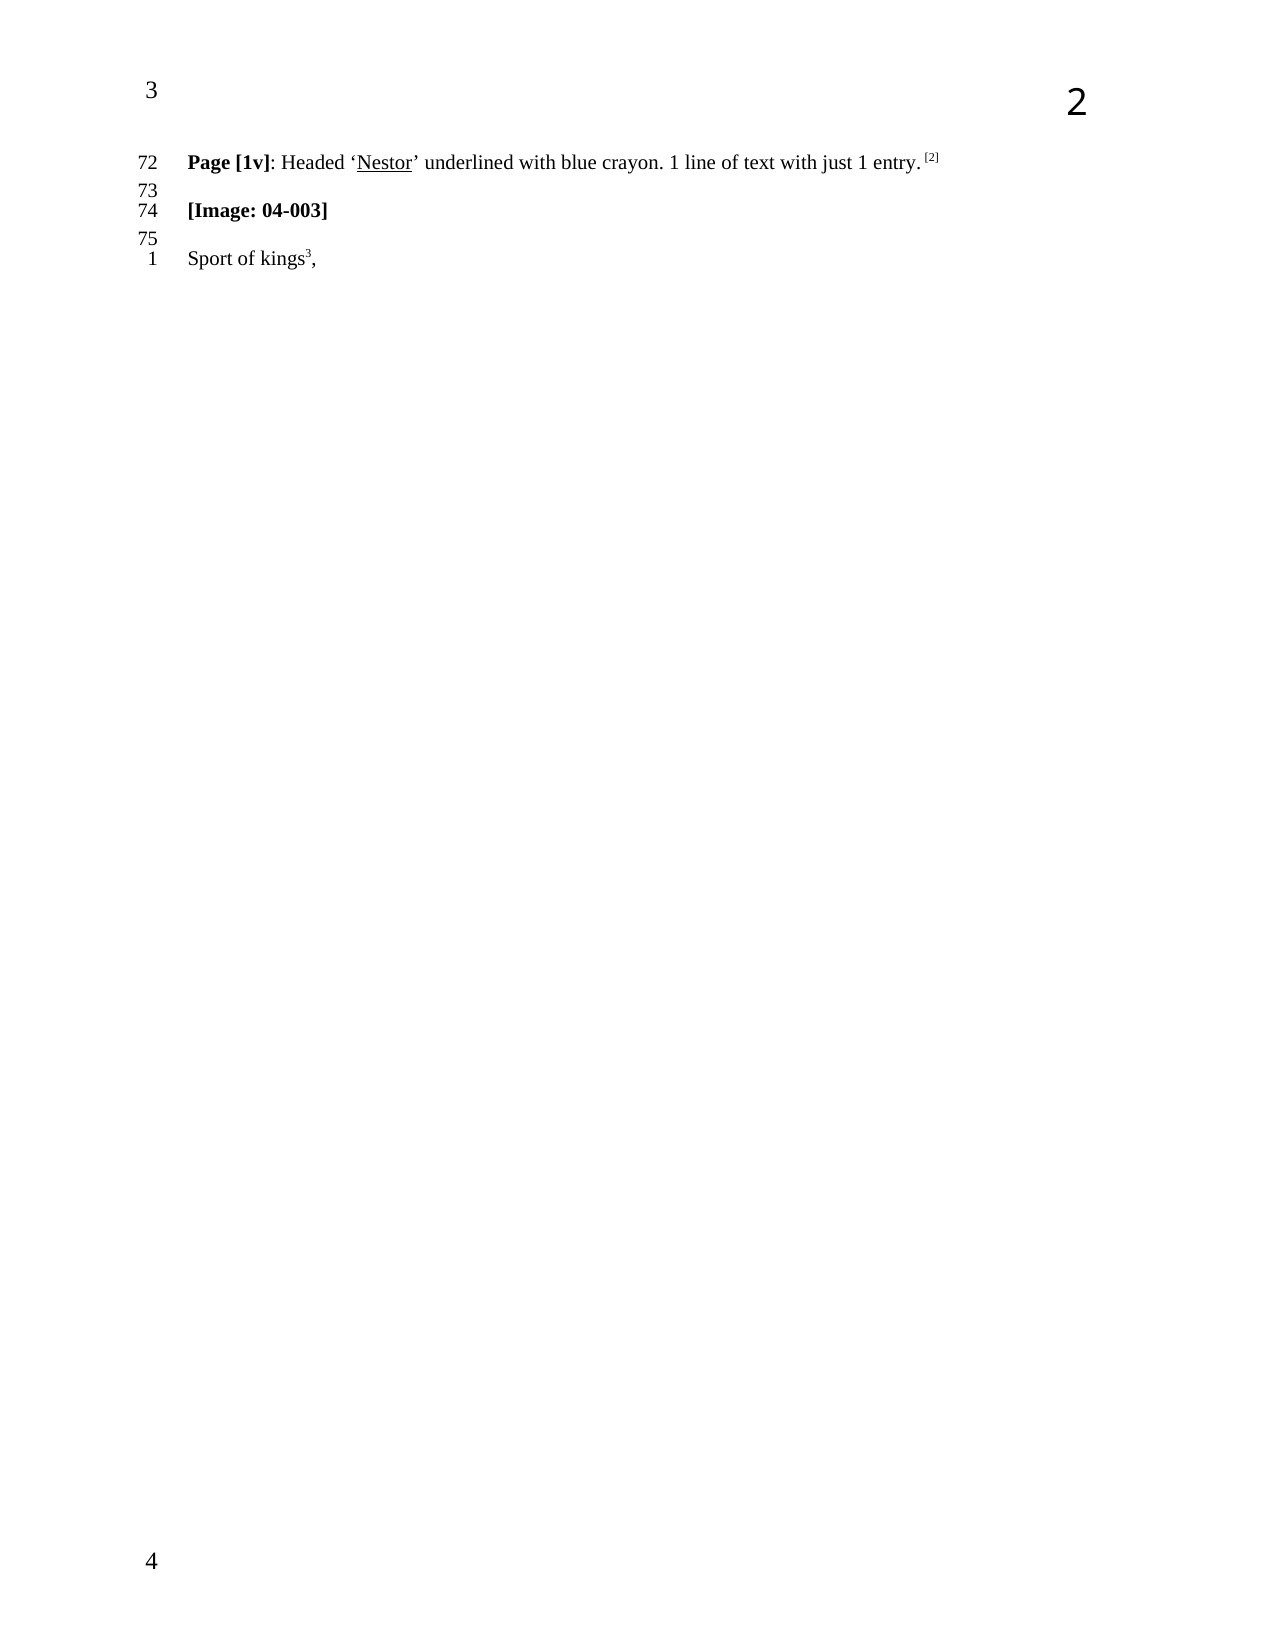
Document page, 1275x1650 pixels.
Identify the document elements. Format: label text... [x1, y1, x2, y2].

text Page [1v]: Headed ‘Nestor’ underlined with blue crayon. 1 line of text with just 1 entry. [] [187, 150, 1088, 174]
text Sport of kings, [187, 246, 1088, 270]
text [Image: 04-003] [187, 198, 1088, 222]
